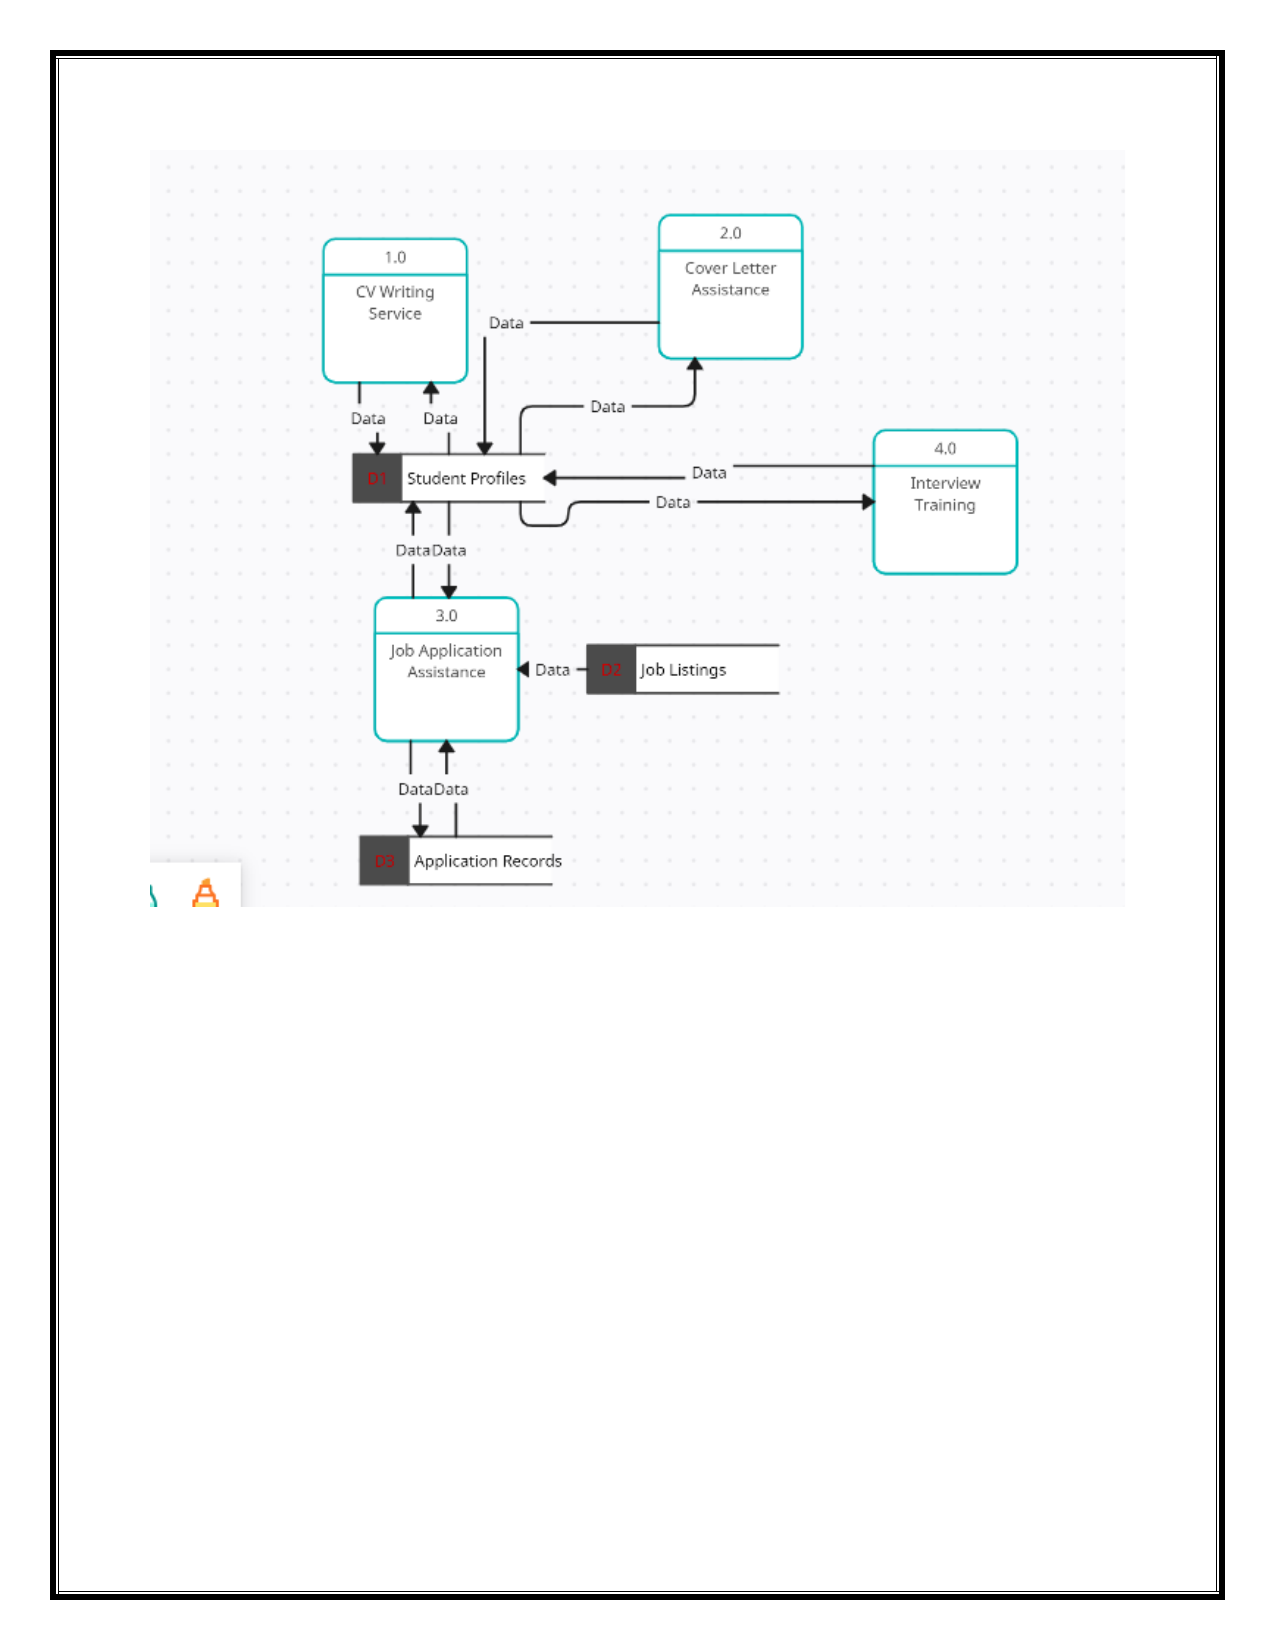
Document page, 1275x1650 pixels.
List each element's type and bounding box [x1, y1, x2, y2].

picture [150, 150, 1125, 907]
